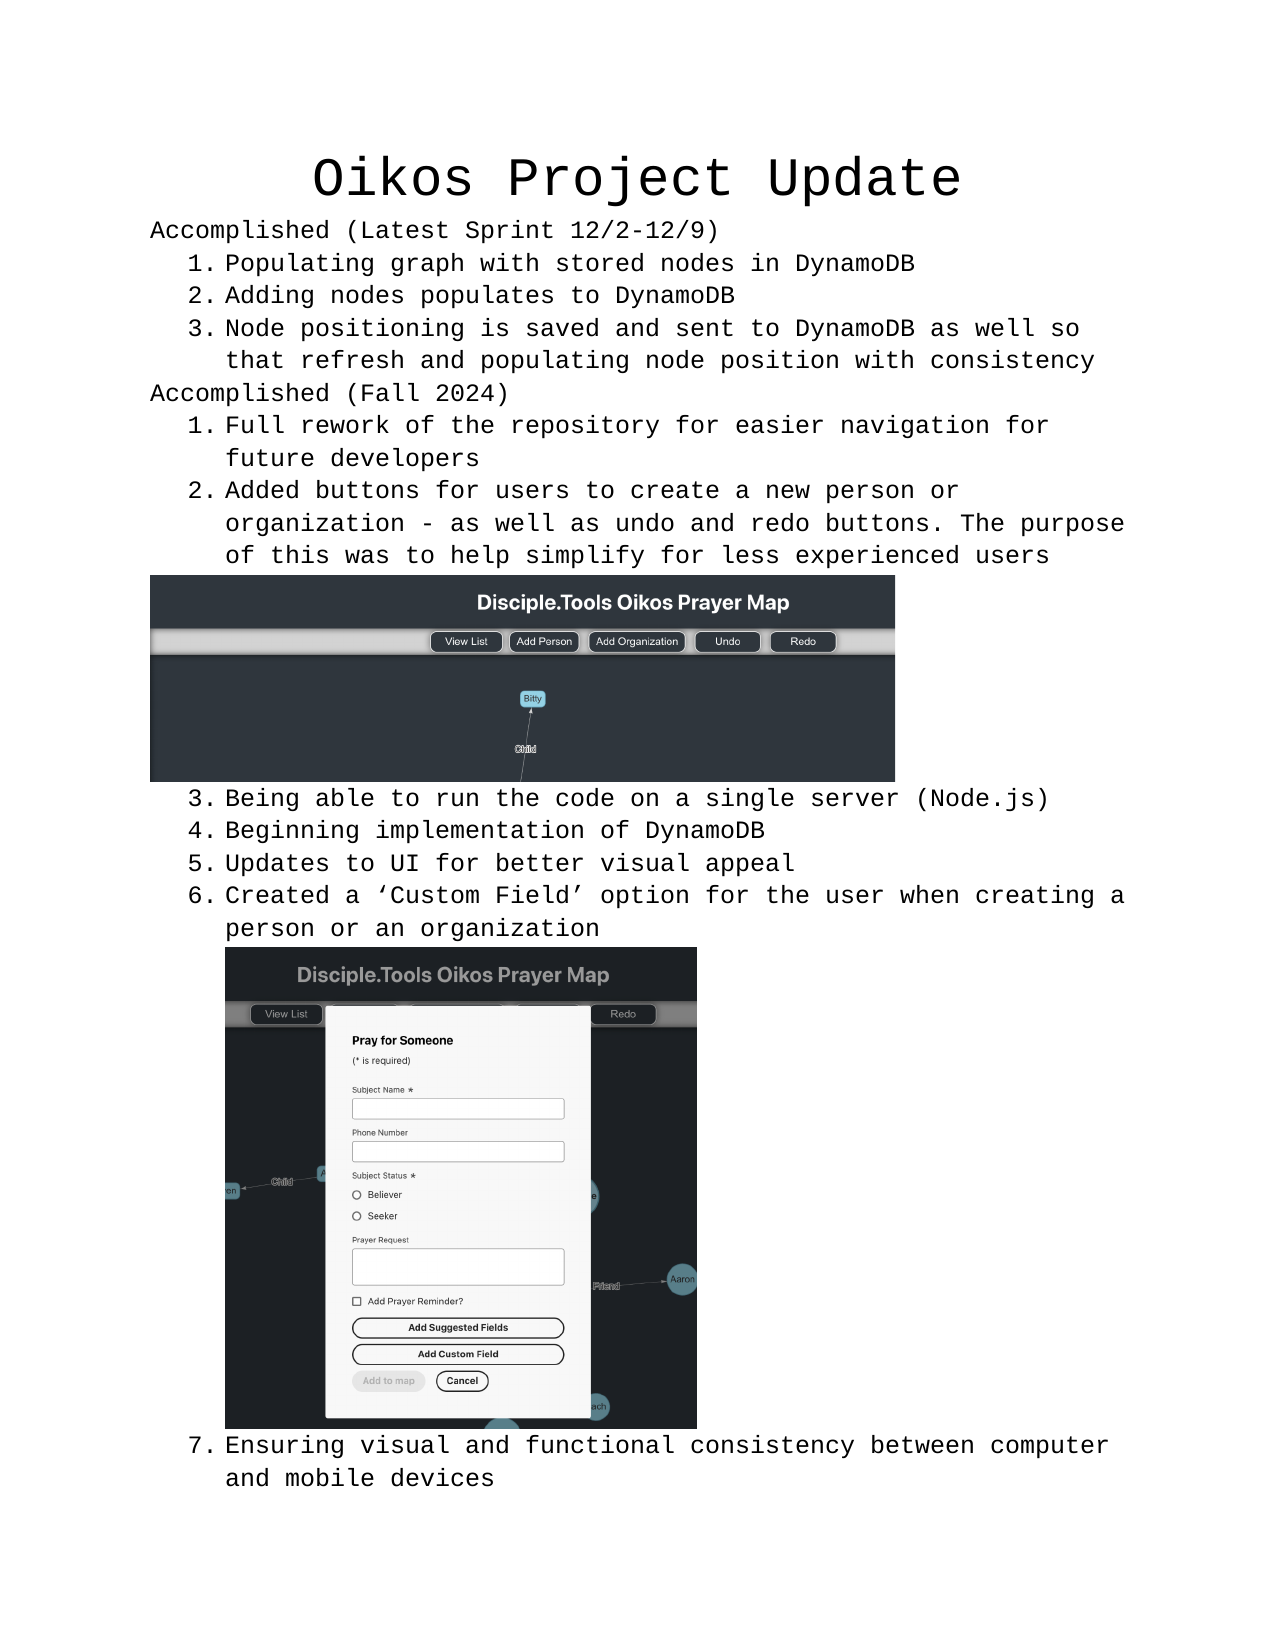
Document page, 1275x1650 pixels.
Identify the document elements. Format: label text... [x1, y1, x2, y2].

title Oikos Project Update [150, 150, 1125, 211]
list Adding nodes populates to DynamoDB [187, 283, 1125, 311]
list Updates to UI for better visual appeal [187, 850, 1125, 879]
list Being able to run the code on a single server (Node.js) [187, 785, 1125, 814]
list Ensuring visual and functional consistency between computer and mobile devices [187, 1433, 1125, 1494]
list Full rework of the repository for easier navigation for future developers [187, 413, 1125, 473]
picture [225, 947, 697, 1429]
list Created a ‘Custom Field’ option for the user when creating a person or an organization [187, 883, 1125, 944]
list Node positioning is saved and sent to DynamoDB as well so that refresh and populating node position with consistency [187, 315, 1125, 376]
text Accomplished (Latest Sprint 12/2-12/9) [150, 218, 1125, 246]
list Beginning implementation of DynamoDB [187, 818, 1125, 846]
list Populating graph with stored nodes in DynamoDB [187, 250, 1125, 278]
picture [150, 575, 896, 782]
text Accomplished (Fall 2024) [150, 380, 1125, 408]
list Added buttons for users to create a new person or organization - as well as undo and redo buttons. The purpose of this was to help simplify for less experienced users [187, 478, 1125, 571]
